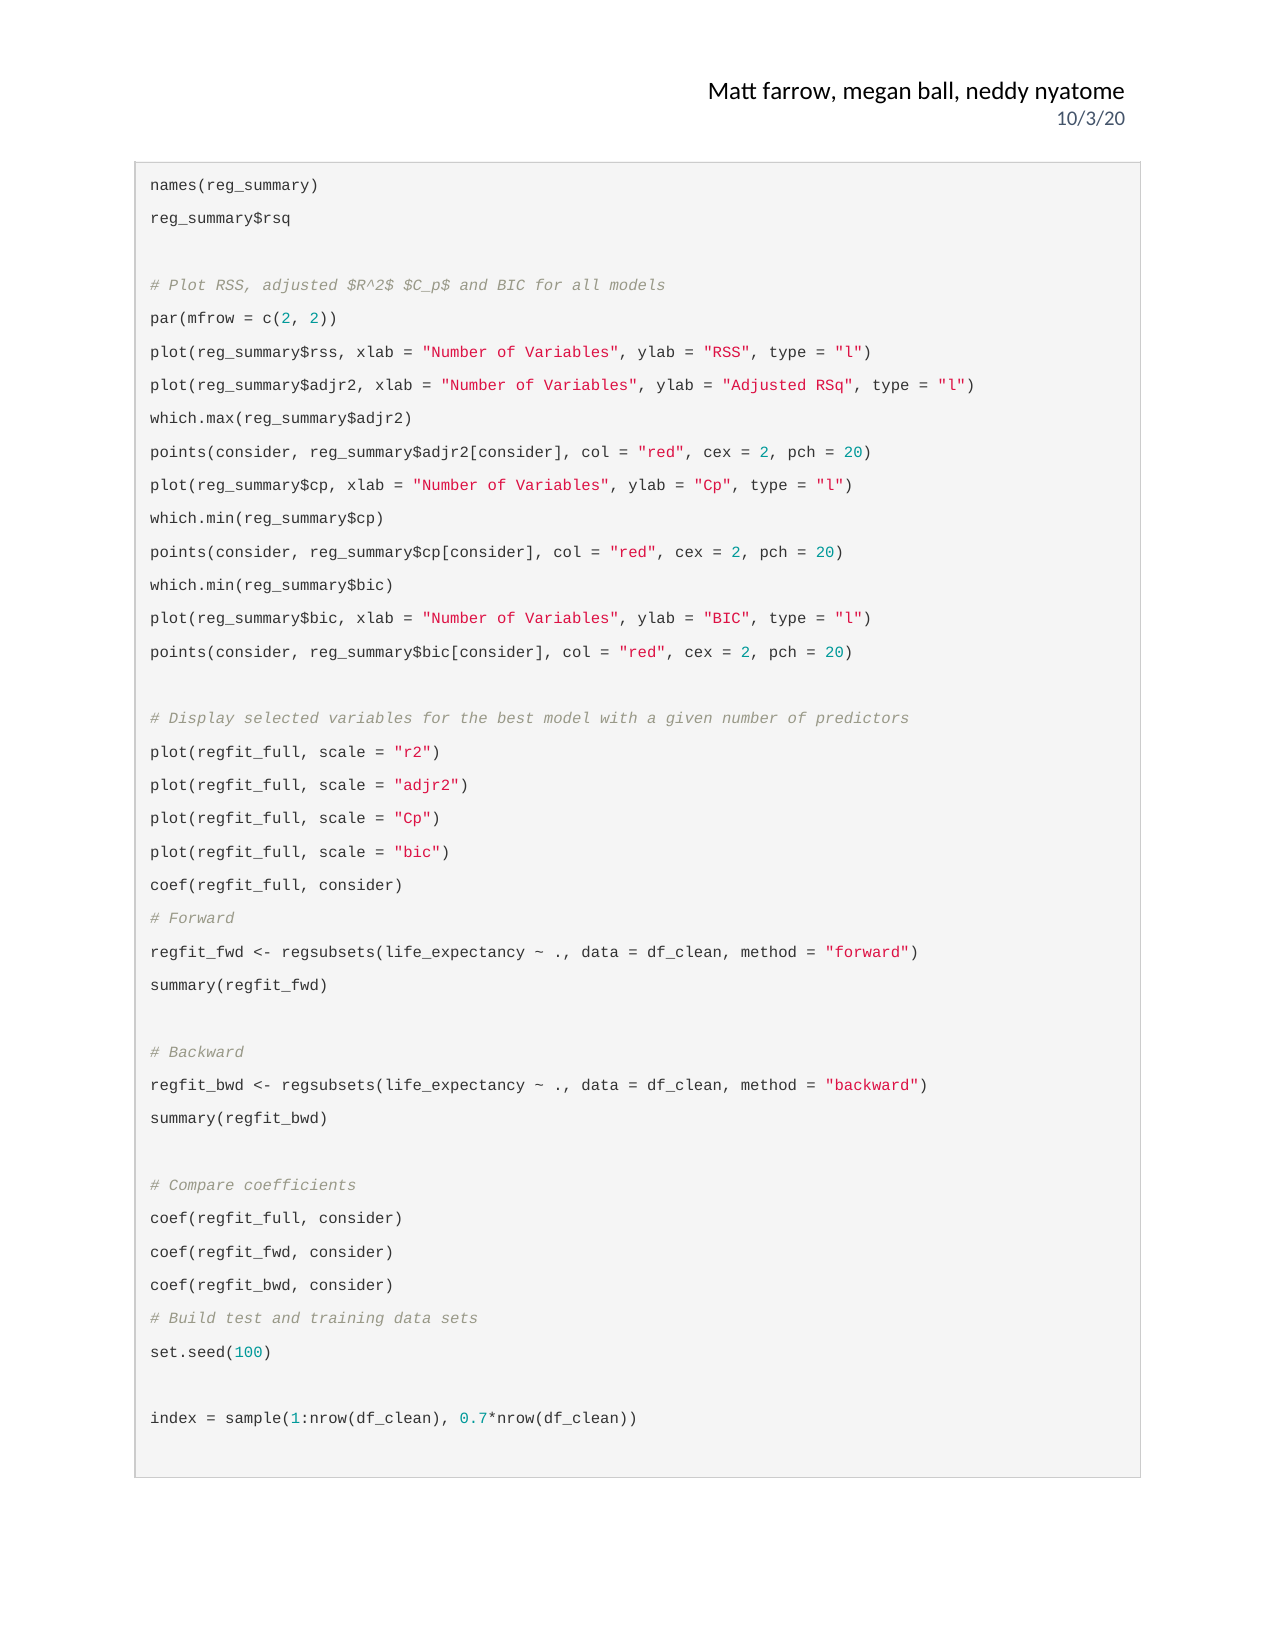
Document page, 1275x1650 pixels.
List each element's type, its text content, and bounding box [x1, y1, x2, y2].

text # Forward [136, 895, 1140, 928]
text which.min(reg_summary$bic) [136, 561, 1140, 595]
text points(consider, reg_summary$bic[consider], col = "red", cex = 2, pch = 20) [136, 628, 1140, 661]
text which.max(reg_summary$adjr2) [136, 395, 1140, 428]
text index = sample(1:nrow(df_clean), 0.7*nrow(df_clean)) [136, 1395, 1140, 1428]
text summary(regfit_fwd) [136, 961, 1140, 995]
text summary(regfit_bwd) [136, 1095, 1140, 1128]
text plot(regfit_full, scale = "bic") [136, 828, 1140, 861]
text regfit_fwd <- regsubsets(life_expectancy ~ ., data = df_clean, method = "forward") [136, 928, 1140, 961]
text points(consider, reg_summary$adjr2[consider], col = "red", cex = 2, pch = 20) [136, 428, 1140, 461]
text coef(regfit_bwd, consider) [136, 1261, 1140, 1295]
text set.seed(100) [136, 1328, 1140, 1361]
text plot(reg_summary$adjr2, xlab = "Number of Variables", ylab = "Adjusted RSq", type = "l") [136, 361, 1140, 395]
text plot(regfit_full, scale = "Cp") [136, 795, 1140, 828]
text coef(regfit_full, consider) [136, 1195, 1140, 1228]
text points(consider, reg_summary$cp[consider], col = "red", cex = 2, pch = 20) [136, 528, 1140, 561]
text plot(reg_summary$rss, xlab = "Number of Variables", ylab = "RSS", type = "l") [136, 328, 1140, 361]
text which.min(reg_summary$cp) [136, 495, 1140, 528]
text par(mfrow = c(2, 2)) [136, 295, 1140, 328]
text names(reg_summary) [136, 163, 1140, 195]
text # Plot RSS, adjusted $R^2$ $C_p$ and BIC for all models [136, 261, 1140, 295]
text plot(reg_summary$cp, xlab = "Number of Variables", ylab = "Cp", type = "l") [136, 461, 1140, 495]
text # Display selected variables for the best model with a given number of predictors [136, 695, 1140, 728]
text regfit_bwd <- regsubsets(life_expectancy ~ ., data = df_clean, method = "backward") [136, 1061, 1140, 1095]
text # Backward [136, 1028, 1140, 1061]
text coef(regfit_fwd, consider) [136, 1228, 1140, 1261]
text reg_summary$rsq [136, 195, 1140, 228]
text plot(regfit_full, scale = "adjr2") [136, 761, 1140, 795]
text # Build test and training data sets [136, 1295, 1140, 1328]
text coef(regfit_full, consider) [136, 861, 1140, 895]
text # Compare coefficients [136, 1161, 1140, 1195]
text plot(regfit_full, scale = "r2") [136, 728, 1140, 761]
text plot(reg_summary$bic, xlab = "Number of Variables", ylab = "BIC", type = "l") [136, 595, 1140, 628]
